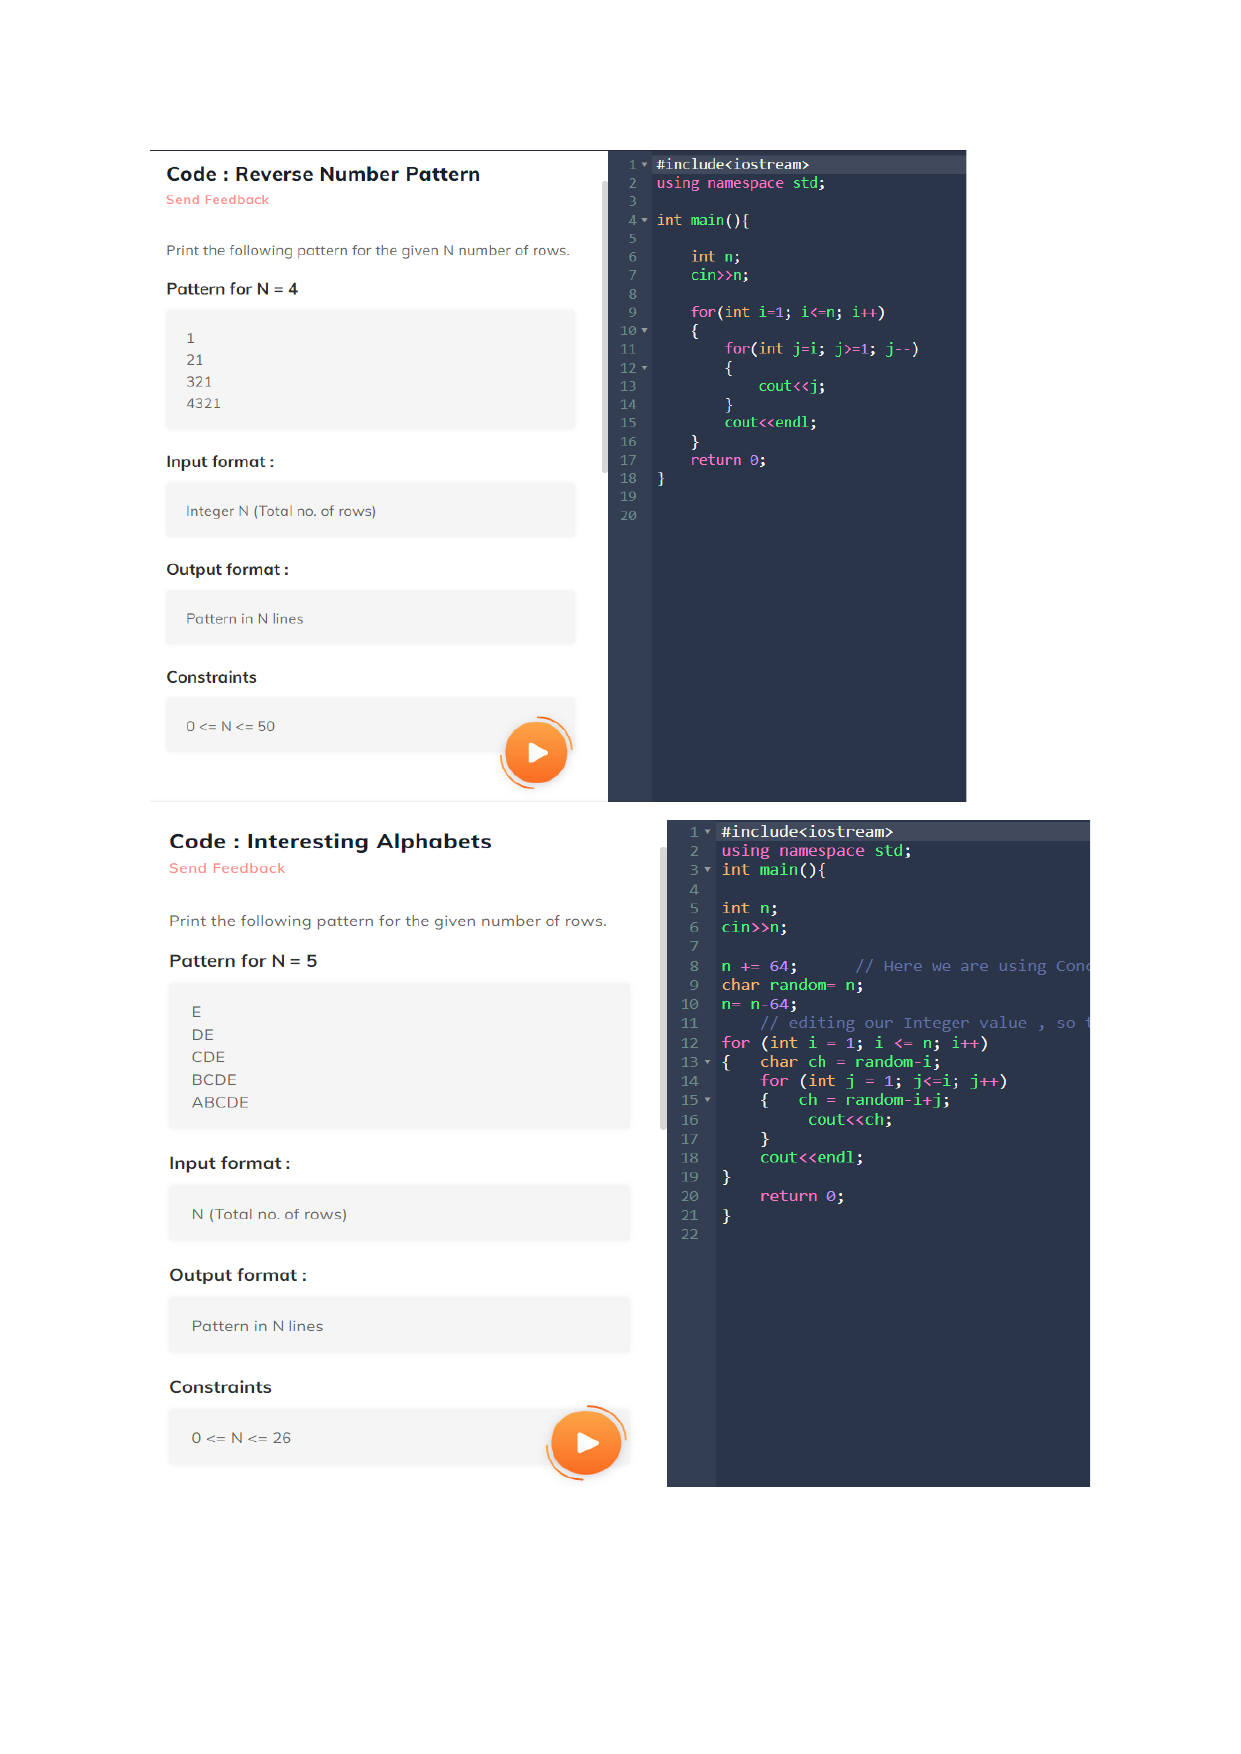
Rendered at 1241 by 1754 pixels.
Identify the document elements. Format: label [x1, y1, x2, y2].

picture [150, 820, 1091, 1487]
picture [150, 150, 967, 802]
